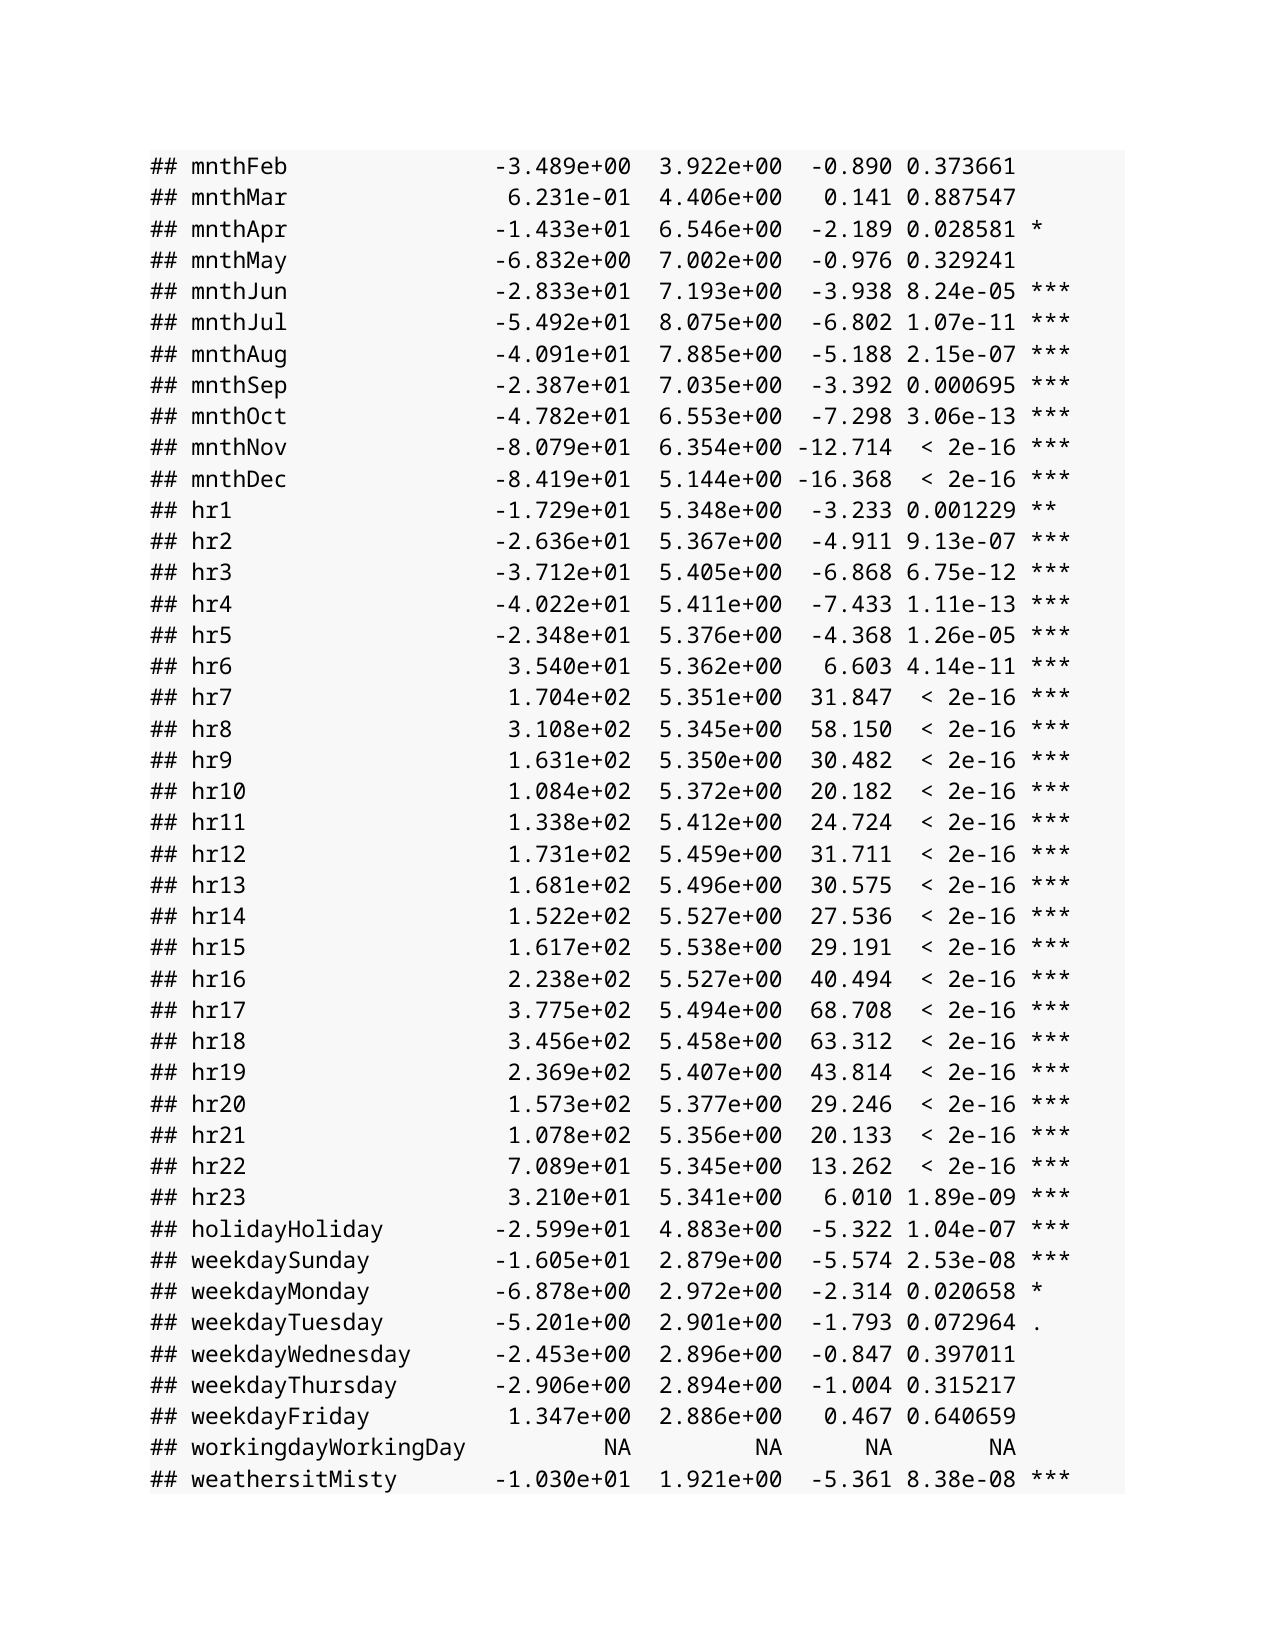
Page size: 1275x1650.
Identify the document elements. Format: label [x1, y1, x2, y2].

text [150, 150, 1125, 1494]
